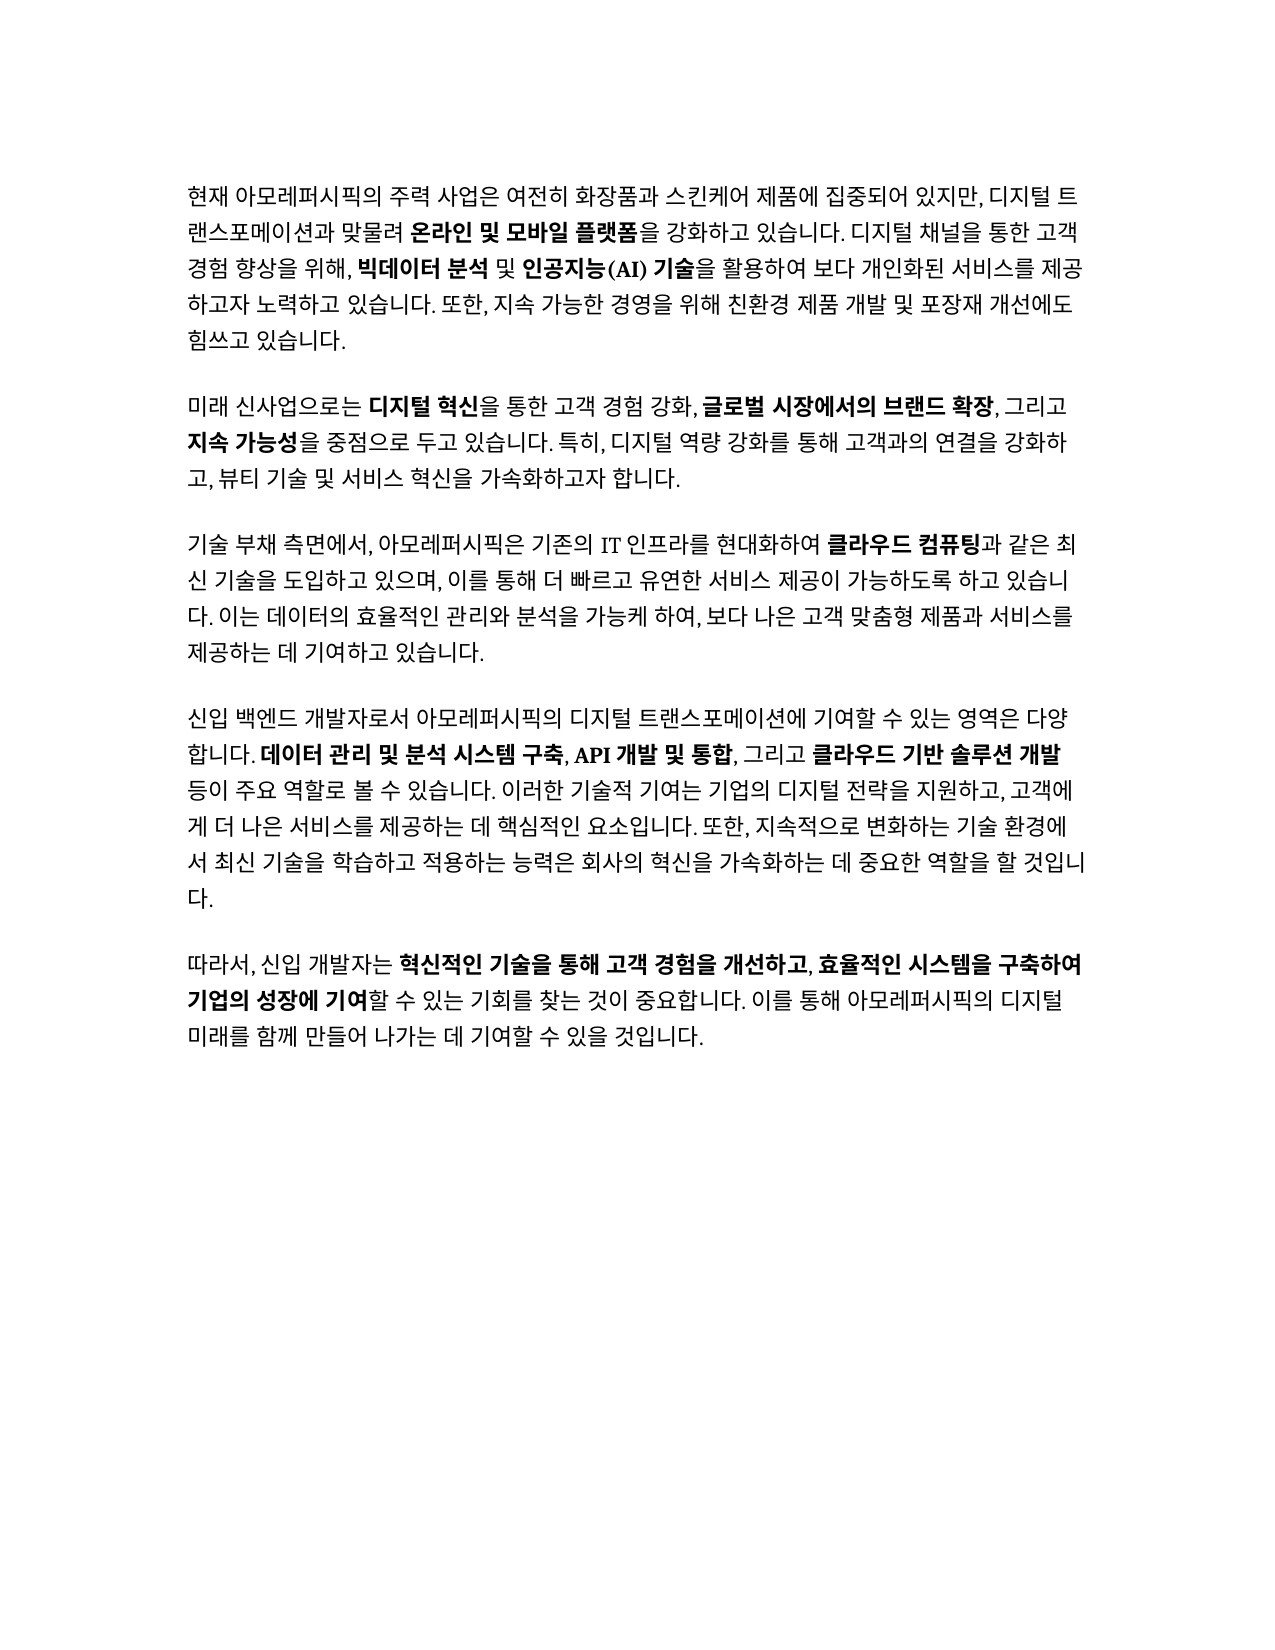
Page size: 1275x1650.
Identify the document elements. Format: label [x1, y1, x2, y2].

text [187, 150, 1087, 1052]
